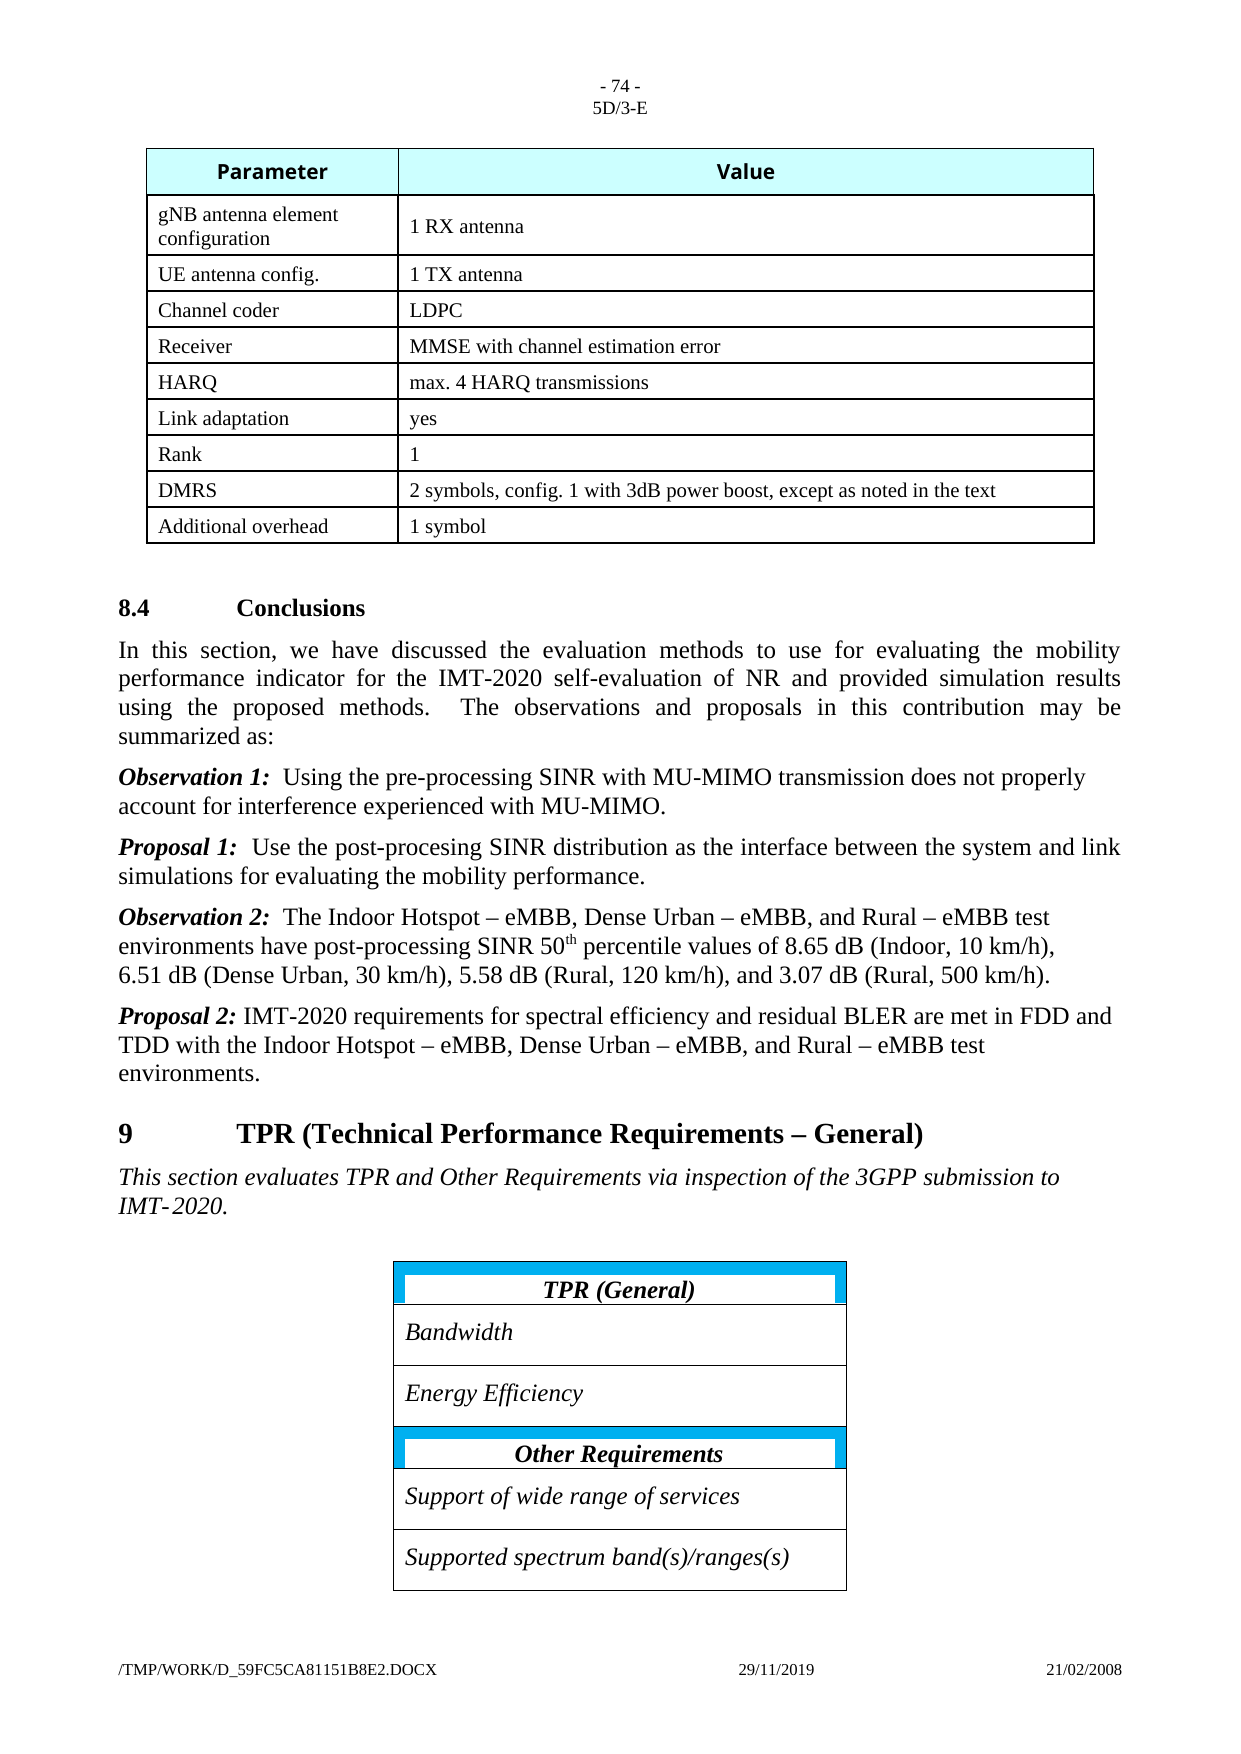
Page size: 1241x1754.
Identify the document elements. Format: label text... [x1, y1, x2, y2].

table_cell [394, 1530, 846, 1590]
subtitle 9 TPR (Technical Performance Requirements – General) [118, 1116, 1122, 1150]
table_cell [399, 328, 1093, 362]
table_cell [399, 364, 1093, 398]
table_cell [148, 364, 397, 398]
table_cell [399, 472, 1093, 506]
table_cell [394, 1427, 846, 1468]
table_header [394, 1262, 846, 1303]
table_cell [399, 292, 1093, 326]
text Proposal 1: Use the post-procesing SINR distribution as the interface between the system and link simulations for evaluating the mobility performance. [118, 832, 1122, 890]
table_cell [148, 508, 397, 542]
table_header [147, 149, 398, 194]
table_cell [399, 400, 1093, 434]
text This section evaluates TPR and Other Requirements via inspection of the 3GPP submission to IMT-2020. [118, 1162, 1122, 1220]
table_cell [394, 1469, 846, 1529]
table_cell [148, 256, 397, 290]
text Proposal 2: IMT-2020 requirements for spectral efficiency and residual BLER are met in FDD and TDD with the Indoor Hotspot – eMBB, Dense Urban – eMBB, and Rural – eMBB test environments. [118, 1001, 1122, 1087]
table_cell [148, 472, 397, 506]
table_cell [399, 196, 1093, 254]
text Observation 2: The Indoor Hotspot – eMBB, Dense Urban – eMBB, and Rural – eMBB test environments have post-processing SINR 50th percentile values of 8.65 dB (Indoor, 10 km/h), 6.51 dB (Dense Urban, 30 km/h), 5.58 dB (Rural, 120 km/h), and 3.07 dB (Rural, 500 km/h). [118, 902, 1122, 988]
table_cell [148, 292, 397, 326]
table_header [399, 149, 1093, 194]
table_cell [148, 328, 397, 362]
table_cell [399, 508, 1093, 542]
subtitle 8.4 Conclusions [118, 593, 1122, 622]
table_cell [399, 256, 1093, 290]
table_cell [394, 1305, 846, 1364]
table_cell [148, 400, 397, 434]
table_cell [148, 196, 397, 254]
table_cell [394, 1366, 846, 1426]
text In this section, we have discussed the evaluation methods to use for evaluating the mobility performance indicator for the IMT-2020 self-evaluation of NR and provided simulation results using the proposed methods. The observations and proposals in this contribution may be summarized as: [118, 635, 1122, 750]
text Observation 1: Using the pre-processing SINR with MU-MIMO transmission does not properly account for interference experienced with MU-MIMO. [118, 762, 1122, 820]
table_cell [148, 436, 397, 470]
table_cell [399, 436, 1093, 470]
